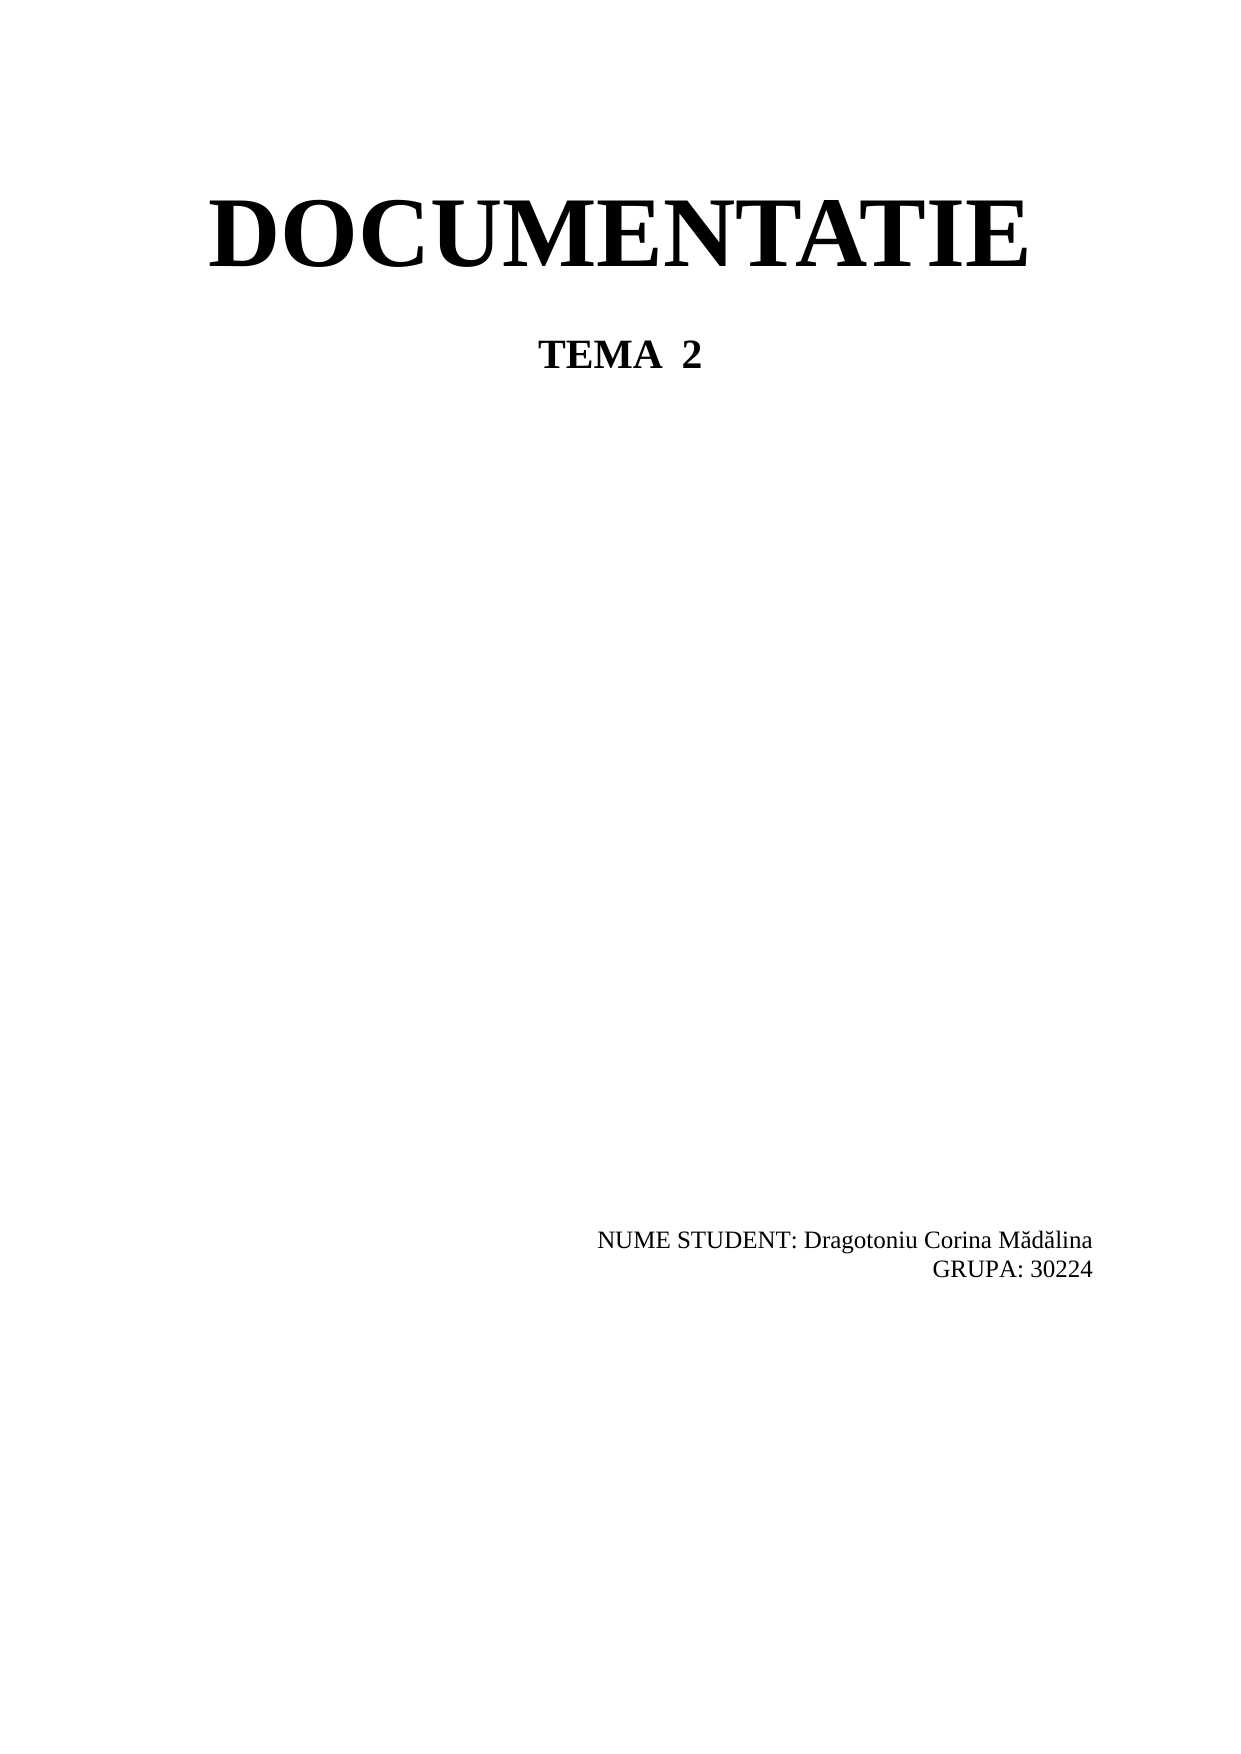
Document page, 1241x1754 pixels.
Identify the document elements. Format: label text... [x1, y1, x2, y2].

title TEMA 2 [148, 330, 1093, 378]
title DOCUMENTATIE [148, 173, 1093, 288]
text NUME STUDENT: Dragotoniu Corina Mădălina [148, 1225, 1093, 1254]
text GRUPA: 30224 [148, 1254, 1093, 1282]
